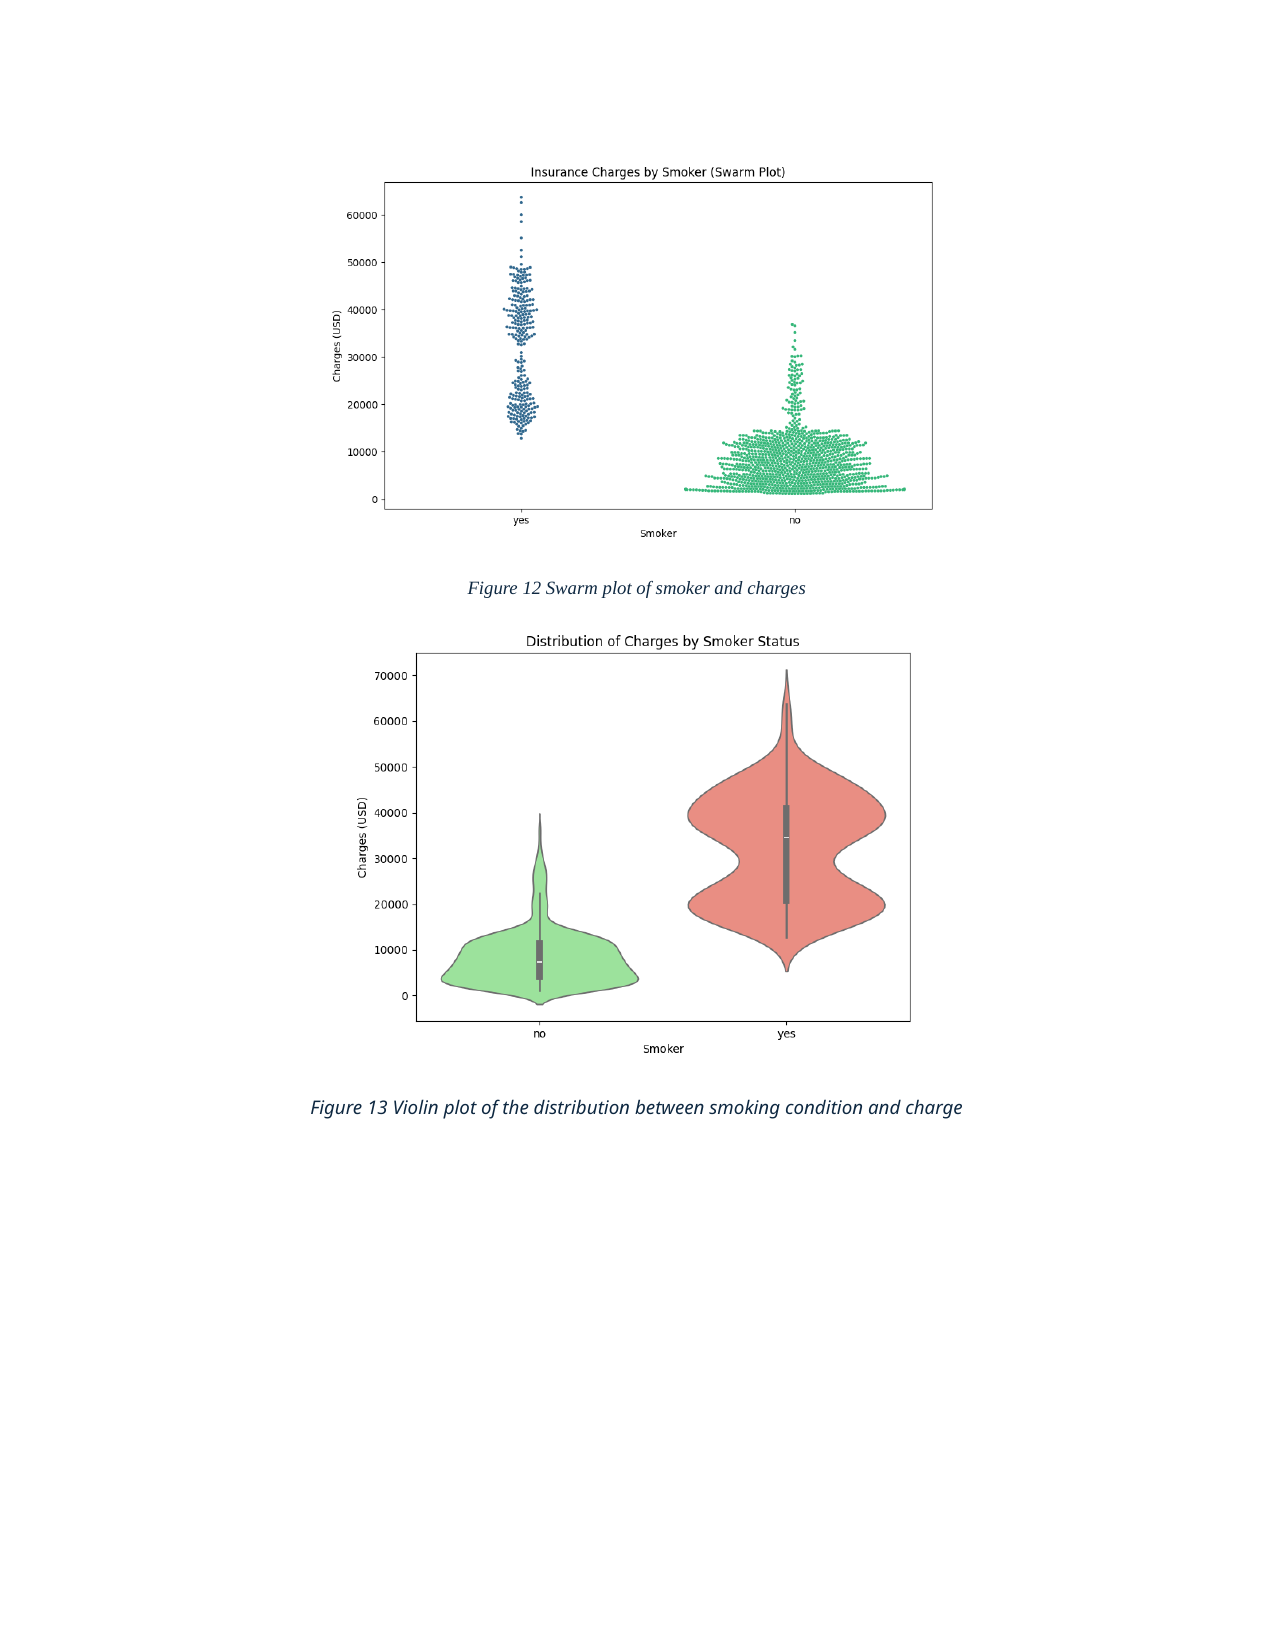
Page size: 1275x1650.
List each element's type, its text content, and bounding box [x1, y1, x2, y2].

picture [336, 619, 939, 1073]
picture [320, 150, 955, 555]
text Figure 12 Swarm plot of smoker and charges [150, 577, 1125, 598]
